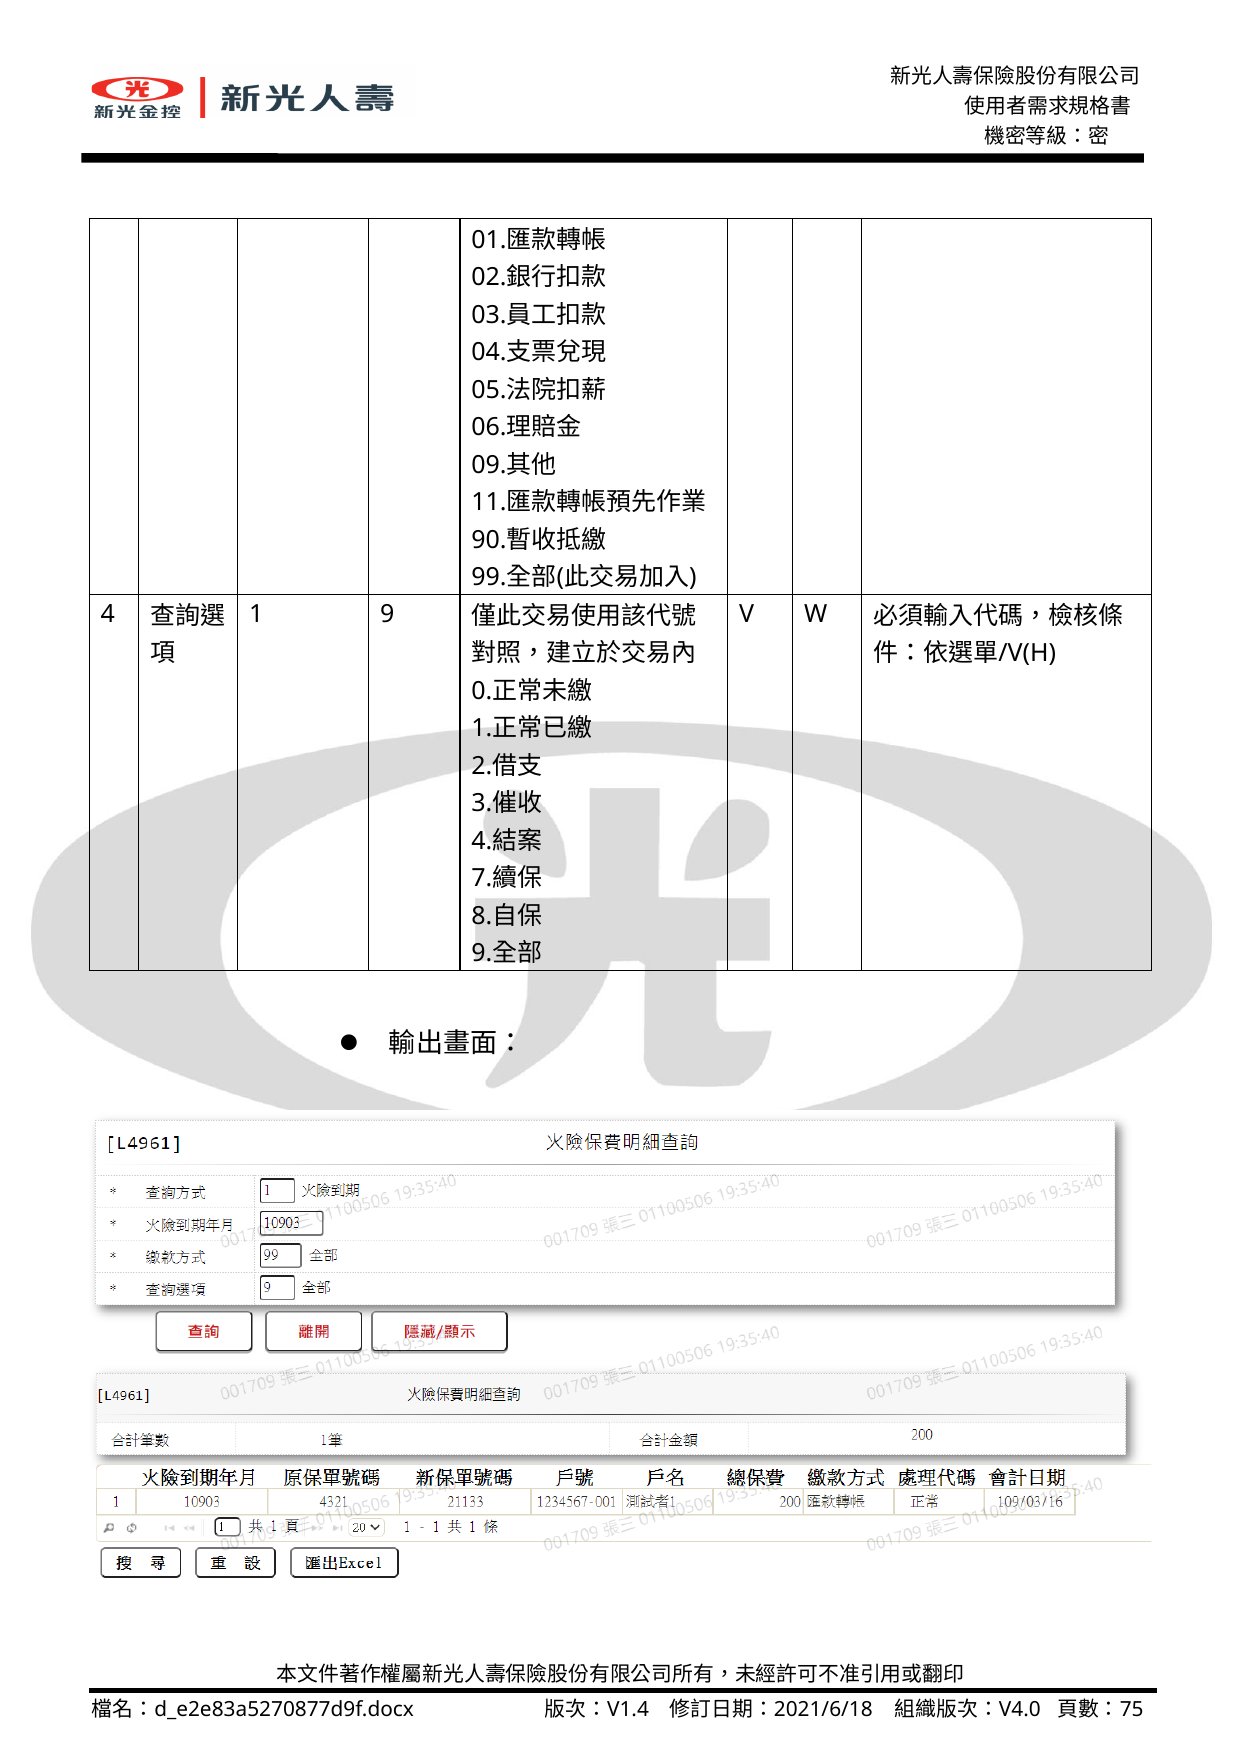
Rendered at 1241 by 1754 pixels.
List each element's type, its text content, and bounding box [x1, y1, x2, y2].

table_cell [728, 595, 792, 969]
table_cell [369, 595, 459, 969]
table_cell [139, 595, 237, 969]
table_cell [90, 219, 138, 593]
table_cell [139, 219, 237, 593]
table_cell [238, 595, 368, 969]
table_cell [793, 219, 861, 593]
picture [25, 713, 1215, 1587]
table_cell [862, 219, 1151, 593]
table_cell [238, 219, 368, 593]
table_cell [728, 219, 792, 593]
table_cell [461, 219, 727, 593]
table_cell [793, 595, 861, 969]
list 輸出畫面： [339, 1021, 1127, 1060]
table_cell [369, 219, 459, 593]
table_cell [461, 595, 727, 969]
picture [91, 61, 417, 118]
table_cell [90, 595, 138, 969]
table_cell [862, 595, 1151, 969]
